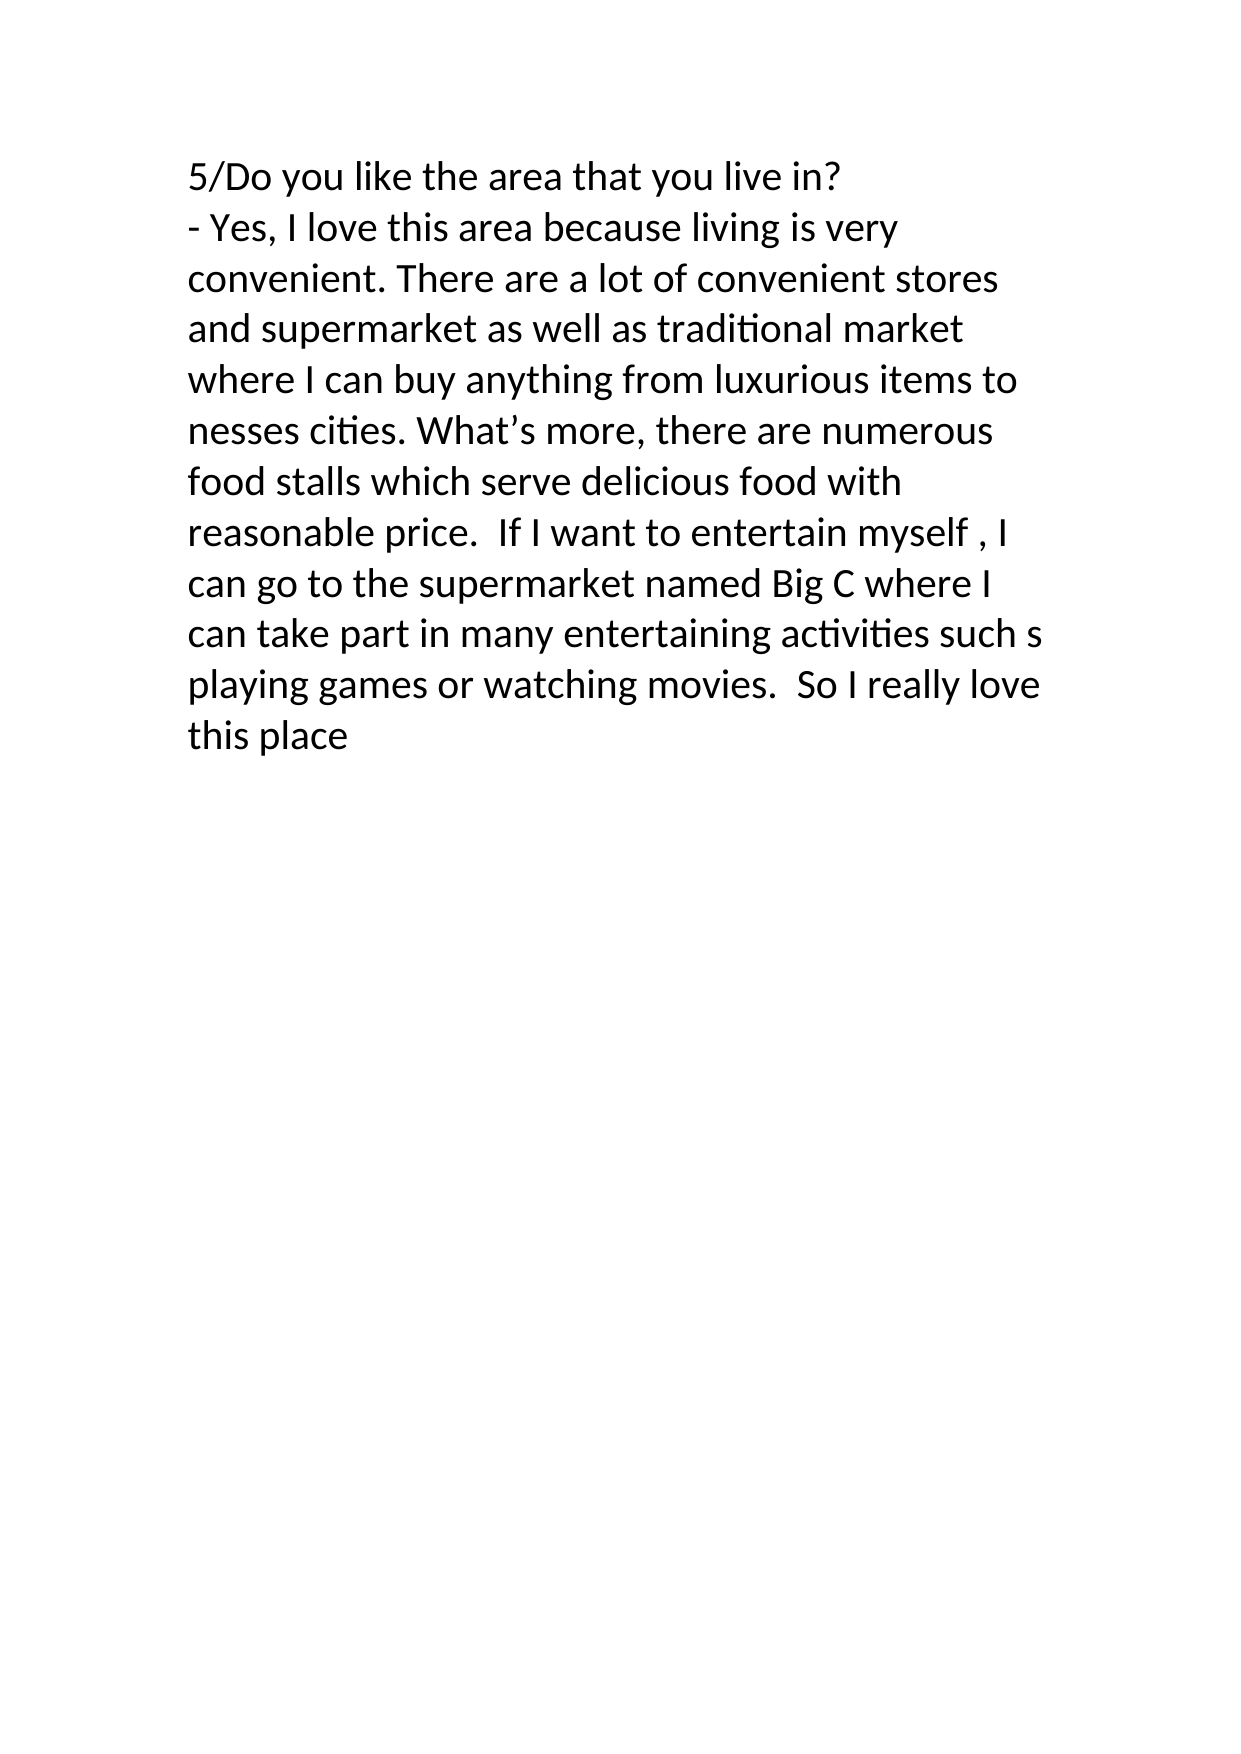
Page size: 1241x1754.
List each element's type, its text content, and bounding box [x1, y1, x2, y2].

text 5/Do you like the area that you live in? [187, 150, 1053, 201]
text - Yes, I love this area because living is very convenient. There are a lot of convenient stores and supermarket as well as traditional market where I can buy anything from luxurious items to nesses cities. What’s more, there are numerous food stalls which serve delicious food with reasonable price. If I want to entertain myself , I can go to the supermarket named Big C where I can take part in many entertaining activities such s playing games or watching movies. So I really love this place [187, 201, 1053, 760]
